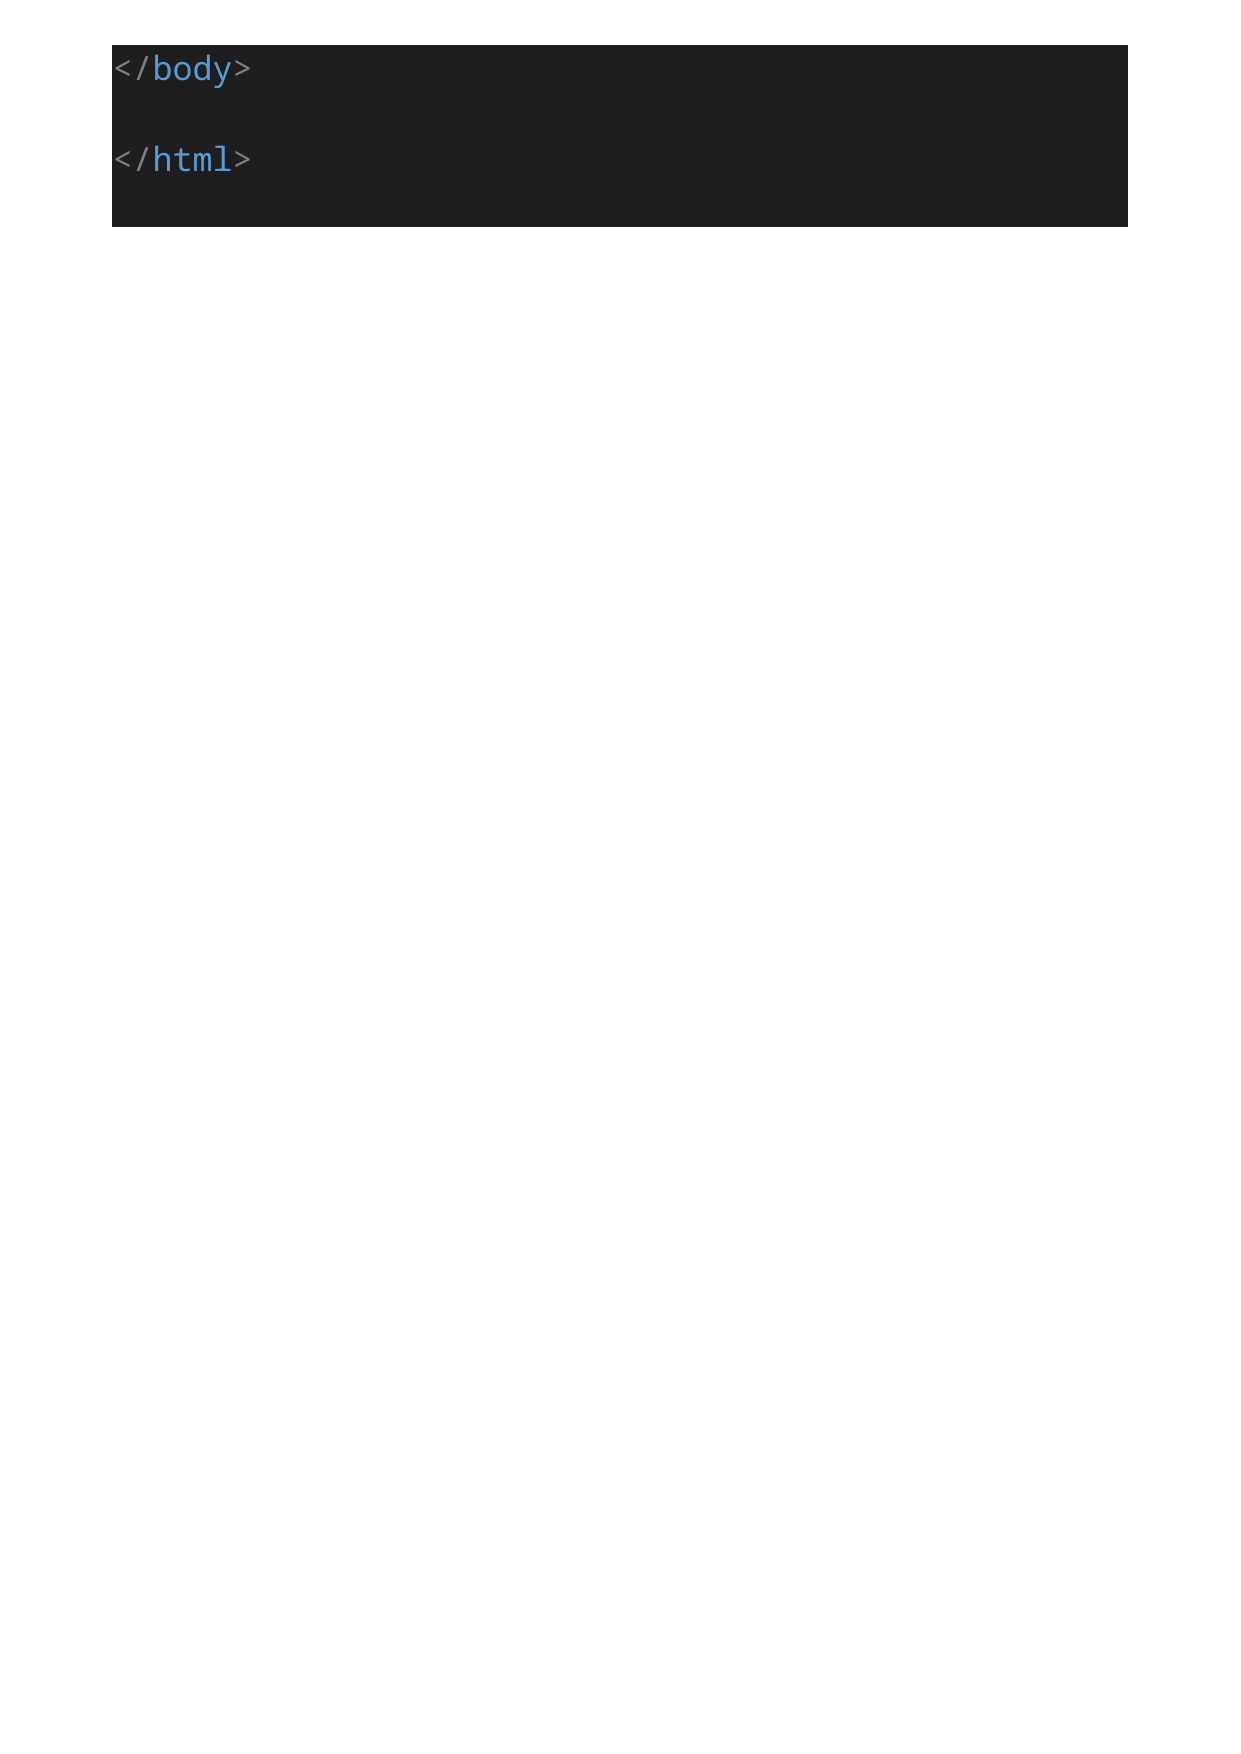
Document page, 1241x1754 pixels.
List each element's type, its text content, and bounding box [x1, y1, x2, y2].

text </html> [112, 136, 1128, 181]
text </body> [112, 45, 1128, 90]
